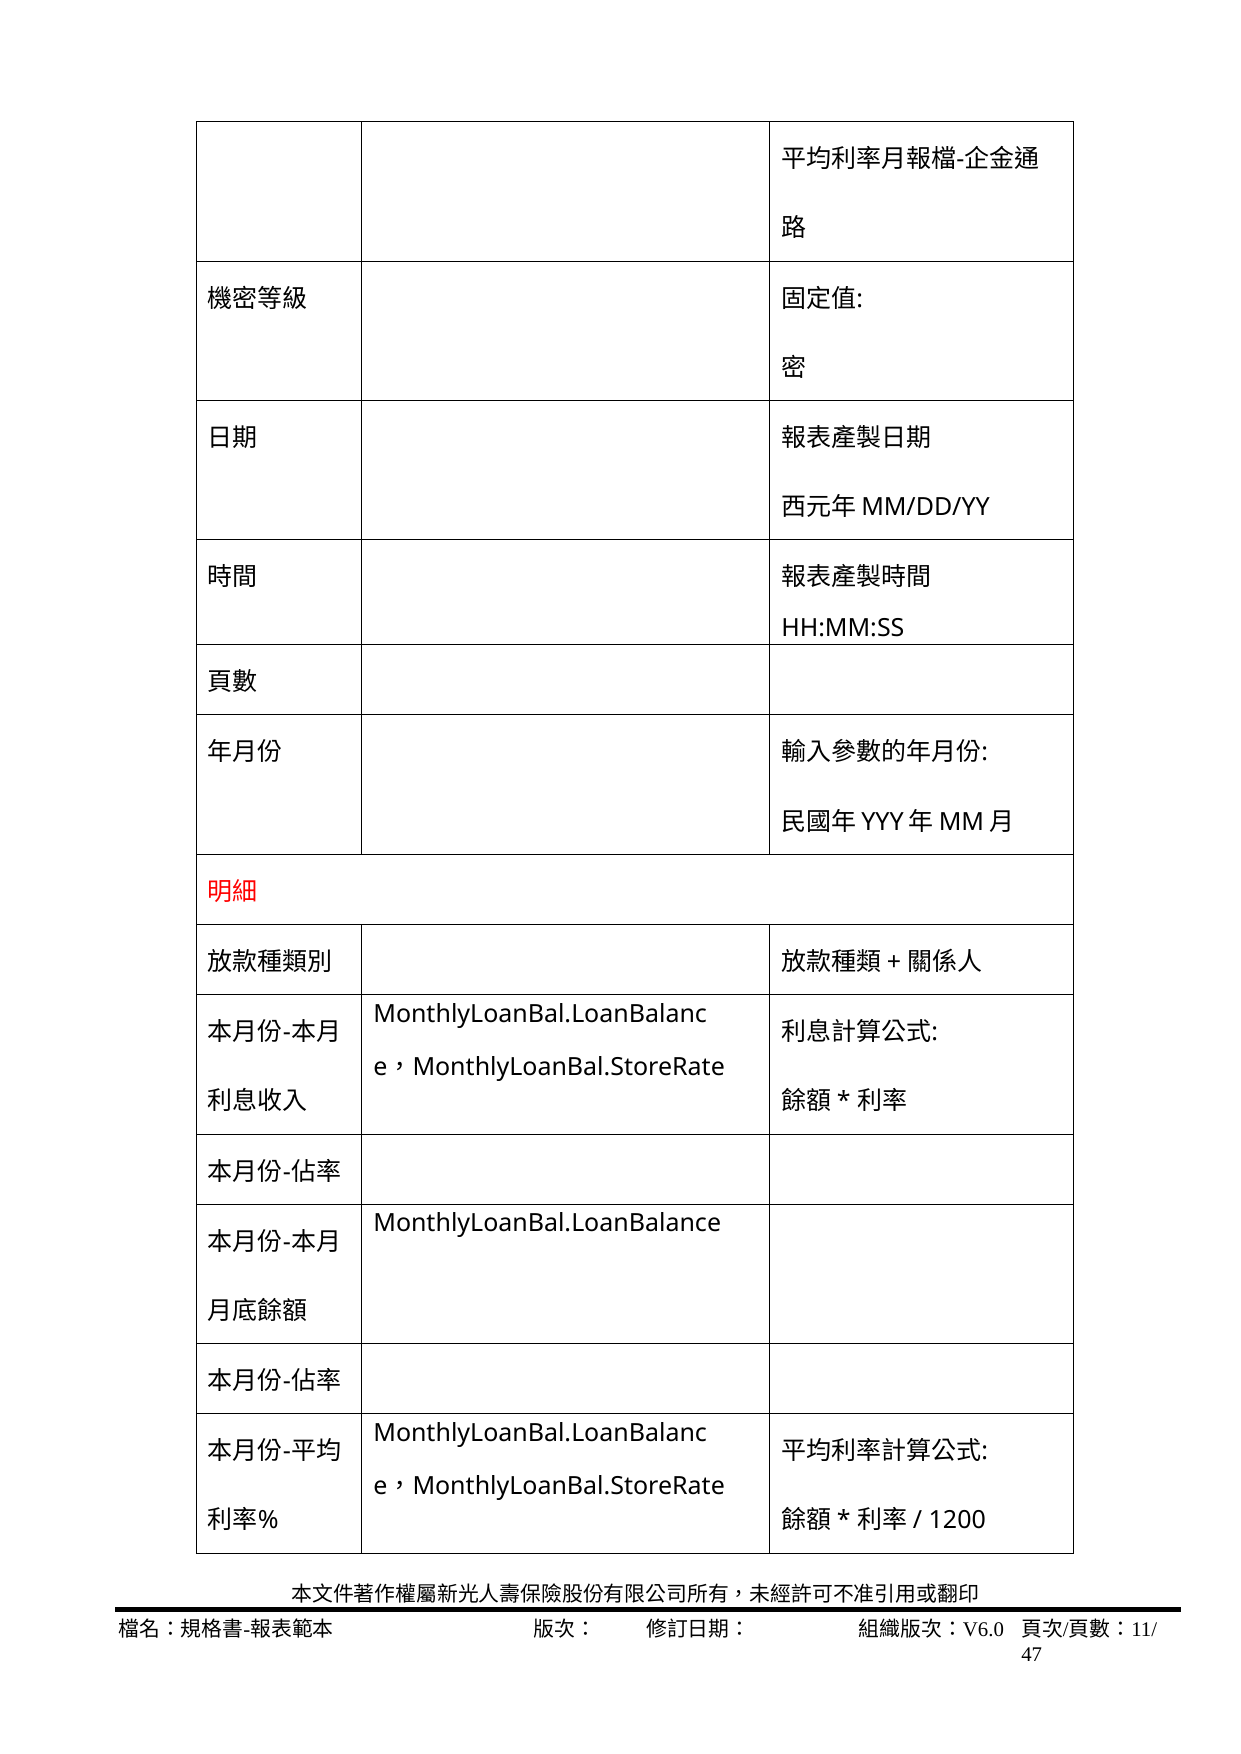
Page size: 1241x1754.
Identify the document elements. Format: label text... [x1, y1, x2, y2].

table_cell 頁數 [197, 645, 361, 714]
table_cell MonthlyLoanBal.LoanBalance，MonthlyLoanBal.StoreRate [362, 995, 769, 1133]
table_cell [770, 122, 1073, 261]
table_cell 機密等級 [197, 262, 361, 400]
table_cell 利息計算公式: 餘額 * 利率 [770, 995, 1073, 1133]
table_cell 固定值: 密 [770, 262, 1073, 400]
table_cell 放款種類別 [197, 925, 361, 994]
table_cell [362, 1414, 769, 1553]
table_cell 本月份-本月利息收入 [197, 995, 361, 1133]
table_cell MonthlyLoanBal.LoanBalance [362, 1205, 769, 1343]
table_cell [770, 1135, 1073, 1204]
table_cell 本月份-佔率 [197, 1135, 361, 1204]
table_cell 輸入參數的年月份: 民國年YYY年MM月 [770, 715, 1073, 854]
table_cell 本月份-平均利率% [197, 1414, 361, 1553]
table_cell 平均利率計算公式: 餘額 * 利率 / 1200 [770, 1414, 1073, 1553]
table_cell 標題 [197, 122, 361, 261]
table_cell 放款種類 + 關係人 [770, 925, 1073, 994]
table_cell [362, 540, 769, 644]
table_cell [770, 1205, 1073, 1343]
table_cell 明細 [197, 855, 1073, 924]
table_cell 報表產製日期 西元年MM/DD/YY [770, 401, 1073, 539]
table_cell [362, 401, 769, 539]
table_cell 本月份-佔率 [197, 1344, 361, 1413]
table_cell [362, 925, 769, 994]
table_cell [362, 262, 769, 400]
table_cell [362, 122, 769, 261]
table_cell [362, 715, 769, 854]
table_cell [362, 645, 769, 714]
table_cell [770, 645, 1073, 714]
table_cell 時間 [197, 540, 361, 644]
table_cell 本月份-本月月底餘額 [197, 1205, 361, 1343]
table_cell [362, 1135, 769, 1204]
table_cell 日期 [197, 401, 361, 539]
table_cell [770, 1344, 1073, 1413]
table_cell [362, 1344, 769, 1413]
table_cell 報表產製時間 HH:MM:SS [770, 540, 1073, 644]
table_cell 年月份 [197, 715, 361, 854]
